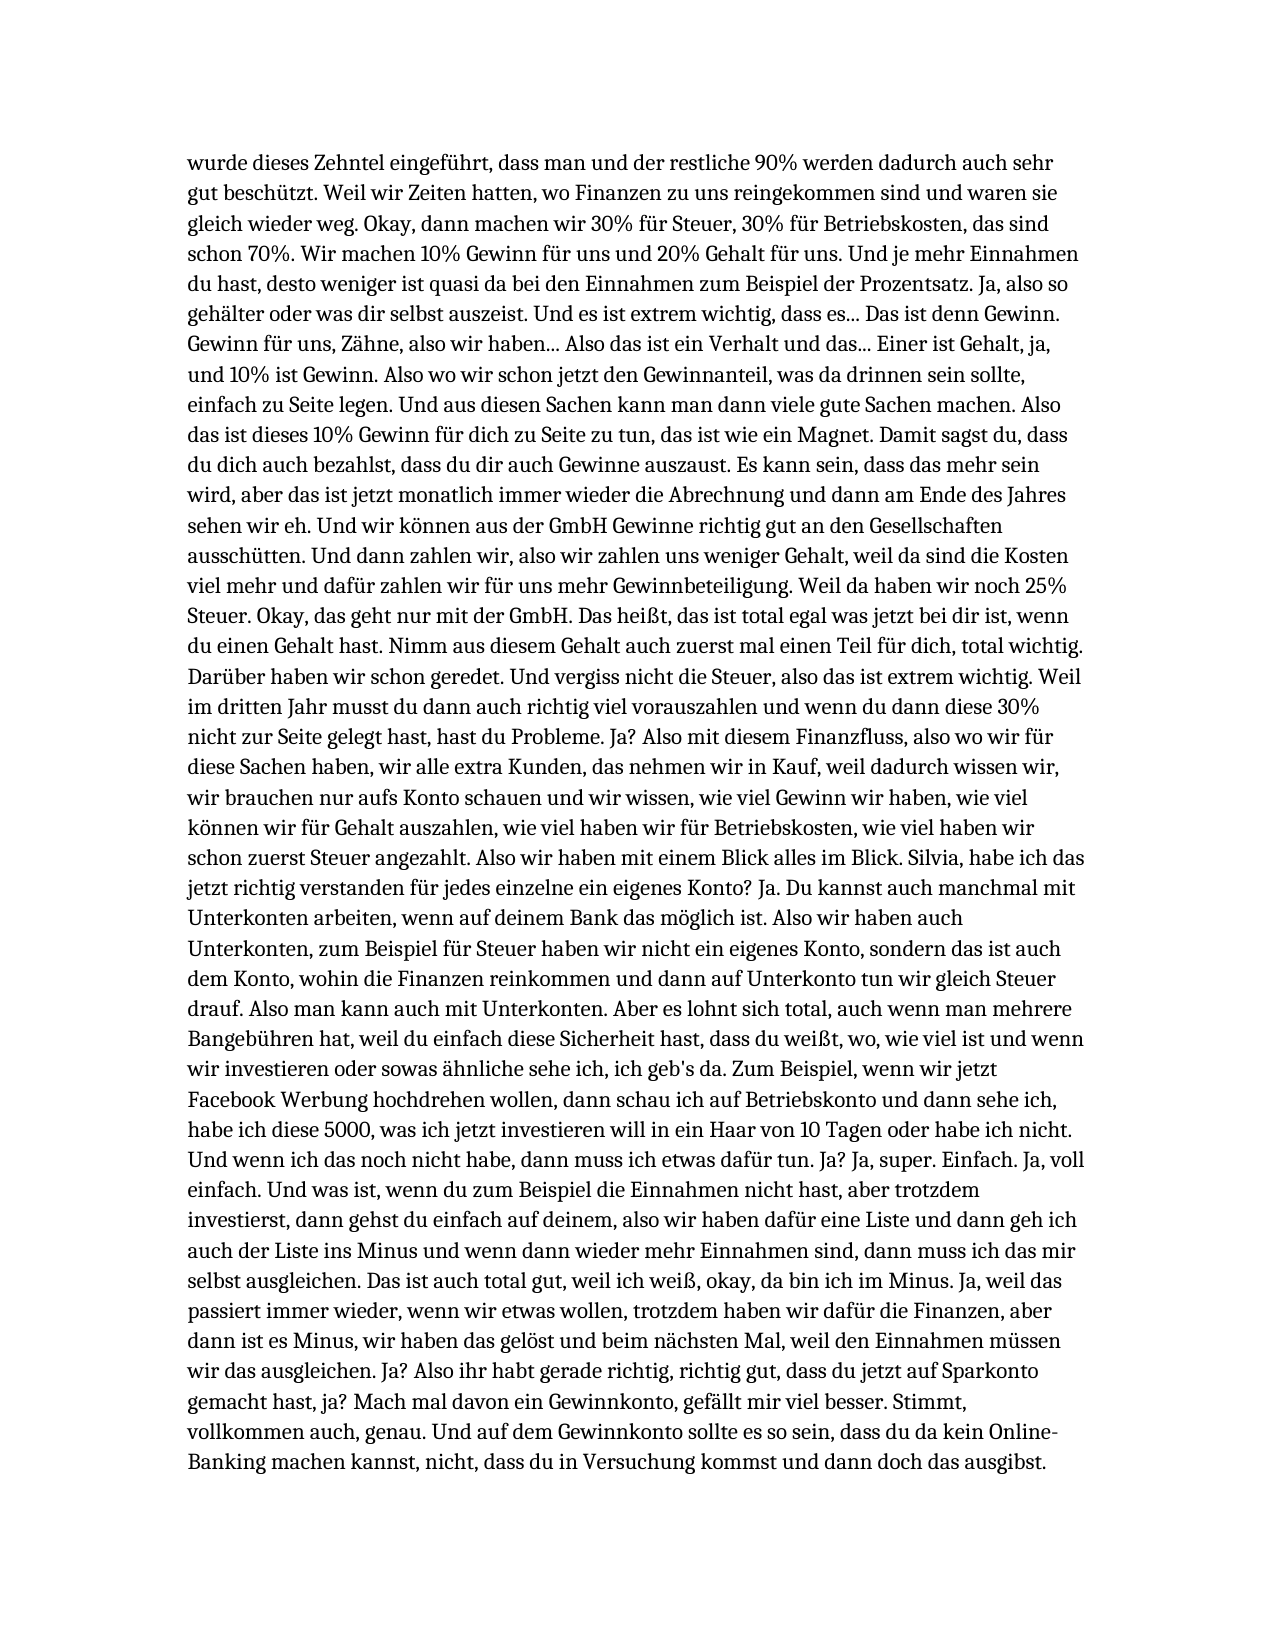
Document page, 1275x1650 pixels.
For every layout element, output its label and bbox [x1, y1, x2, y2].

text [187, 150, 1087, 1475]
